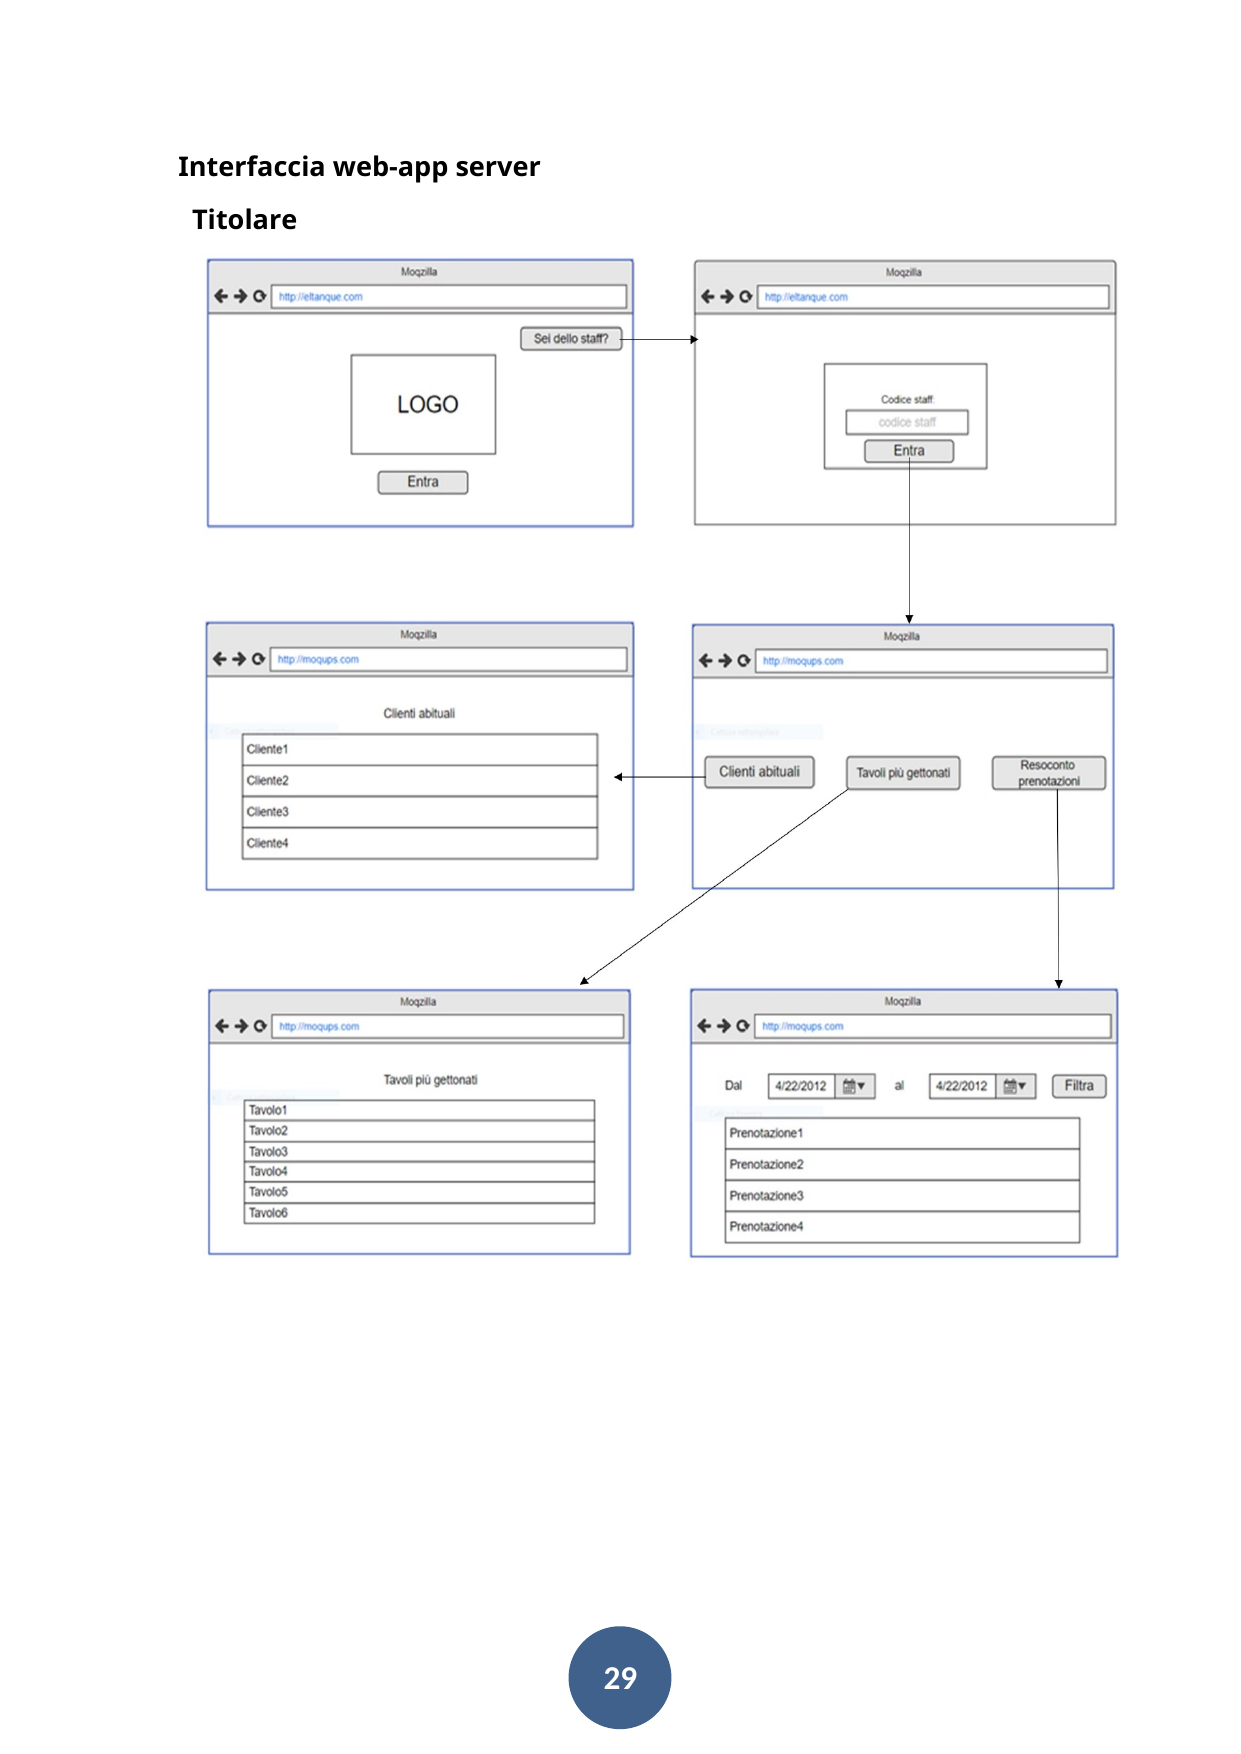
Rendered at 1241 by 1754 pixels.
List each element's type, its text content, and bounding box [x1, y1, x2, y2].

picture [191, 252, 1125, 1262]
text Titolare [118, 200, 1122, 237]
text Interfaccia web-app server [118, 148, 1122, 184]
